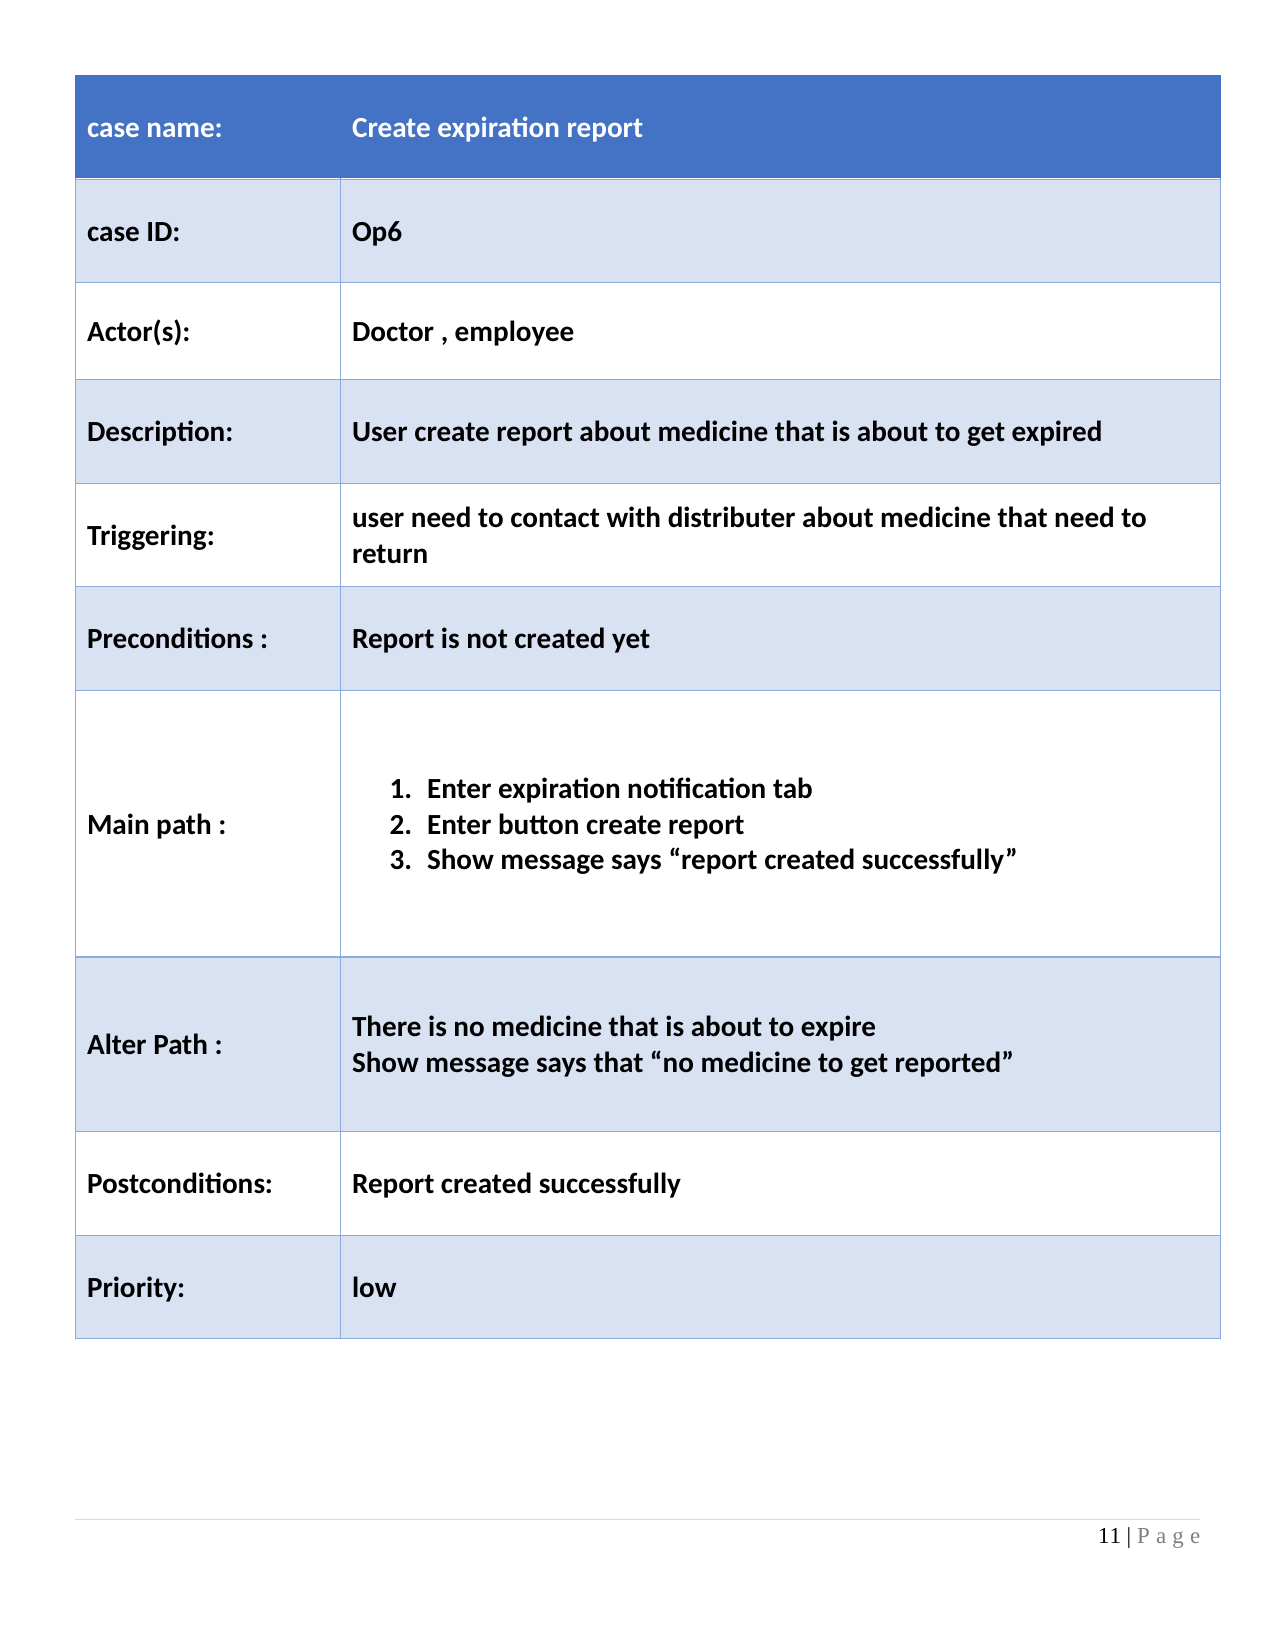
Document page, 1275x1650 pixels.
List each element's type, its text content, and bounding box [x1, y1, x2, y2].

table_cell user need to contact with distributer about medicine that need to return [341, 484, 1220, 586]
table_cell Description: [76, 380, 340, 483]
table_cell Report created successfully [341, 1132, 1220, 1234]
table_cell Enter expiration notification tab Enter button create report Show message says “report created successfully” [341, 691, 1220, 956]
table_cell There is no medicine that is about to expire Show message says that “no medicine to get reported” [341, 958, 1220, 1131]
table_cell Postconditions: [76, 1132, 340, 1234]
table_cell Alter Path : [76, 958, 340, 1131]
table_cell Triggering: [76, 484, 340, 586]
table_cell Priority: [76, 1236, 340, 1338]
table_cell Report is not created yet [341, 587, 1220, 690]
table_cell Main path : [76, 691, 340, 956]
table_cell low [341, 1236, 1220, 1338]
table_header case name: [76, 76, 340, 178]
table_header Create expiration report [341, 76, 1220, 178]
table_cell Doctor , employee [341, 283, 1220, 379]
table_cell Preconditions : [76, 587, 340, 690]
table_cell case ID: [76, 180, 340, 282]
table_cell User create report about medicine that is about to get expired [341, 380, 1220, 483]
table_cell Actor(s): [76, 283, 340, 379]
table_cell Op6 [341, 180, 1220, 282]
